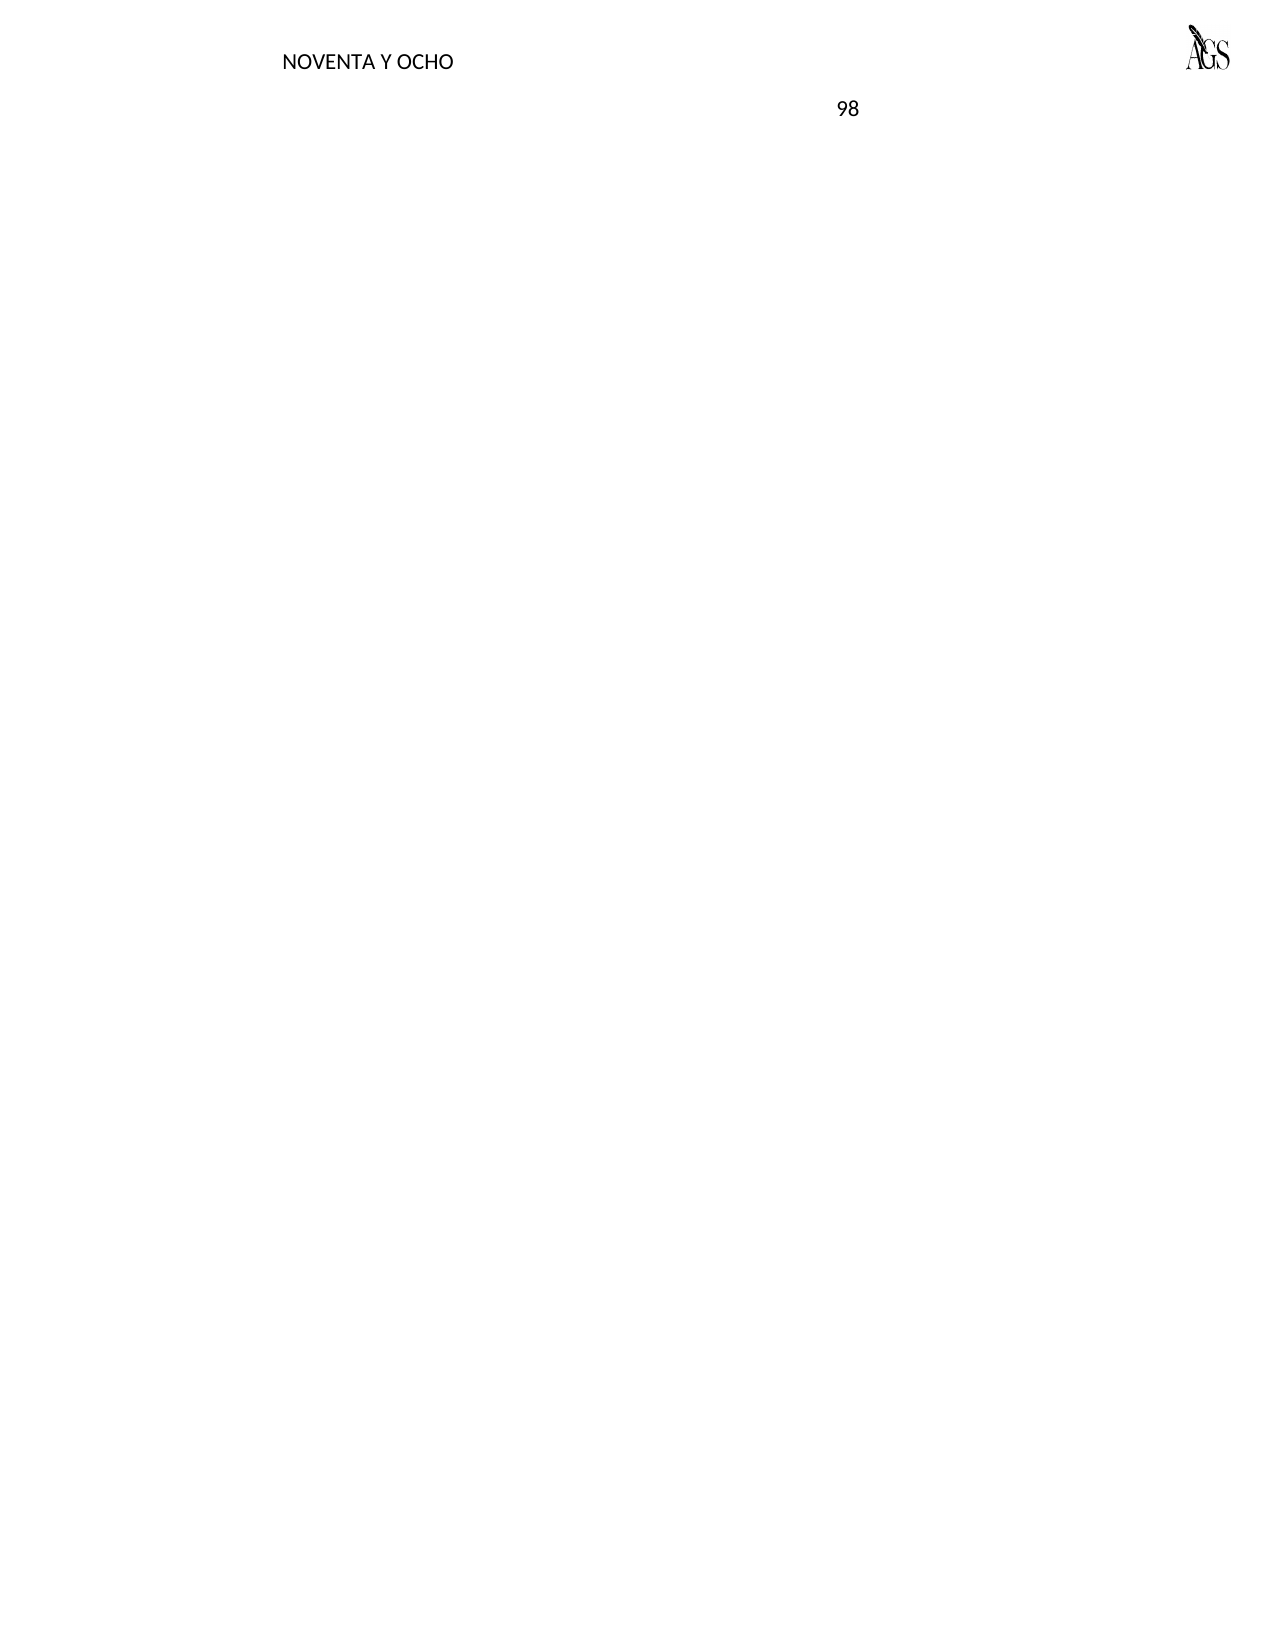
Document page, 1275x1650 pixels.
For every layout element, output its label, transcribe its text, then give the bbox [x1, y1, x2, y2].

text 98 [25, 94, 1249, 122]
picture [1185, 24, 1231, 70]
text NOVENTA Y OCHO [25, 25, 1249, 76]
